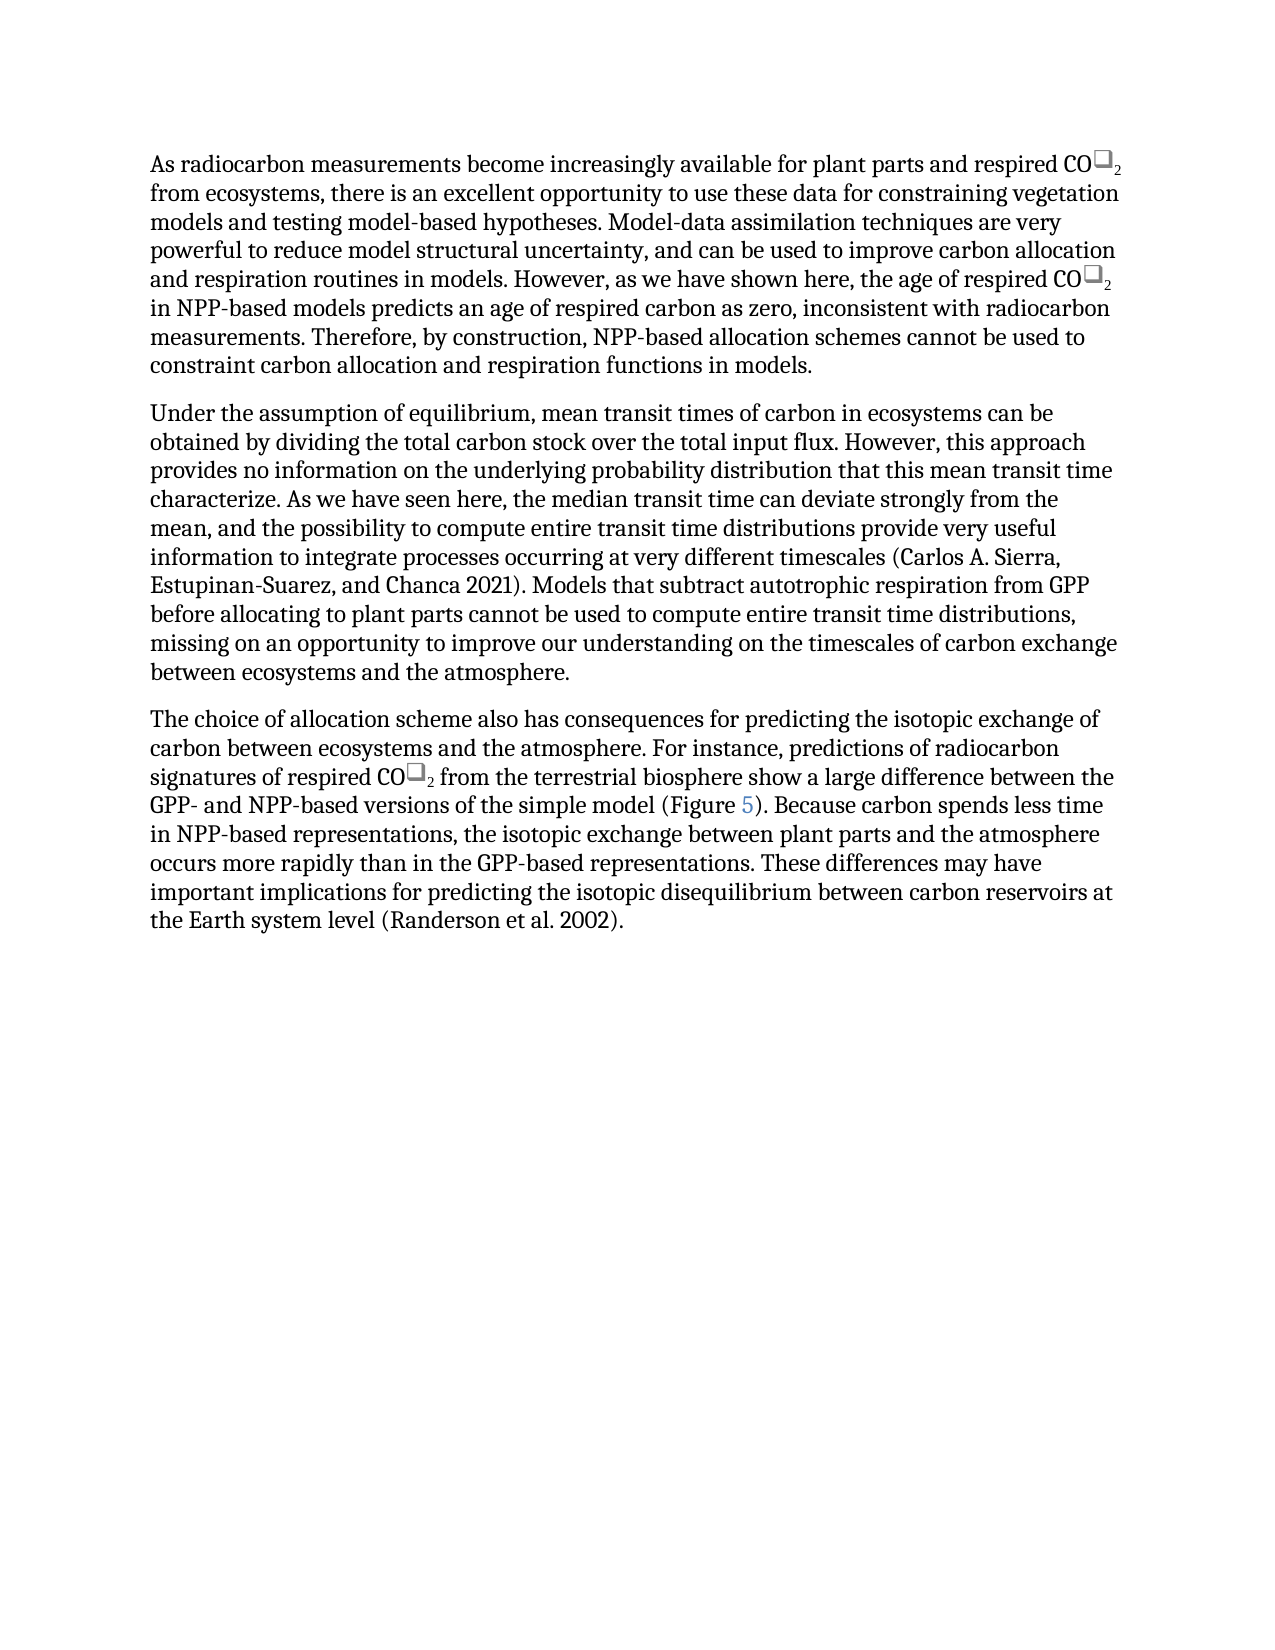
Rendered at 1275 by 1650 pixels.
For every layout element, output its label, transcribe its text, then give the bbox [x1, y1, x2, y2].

text The choice of allocation scheme also has consequences for predicting the isotopic exchange of carbon between ecosystems and the atmosphere. For instance, predictions of radiocarbon signatures of respired CO from the terrestrial biosphere show a large difference between the GPP- and NPP-based versions of the simple model (Figure 5). Because carbon spends less time in NPP-based representations, the isotopic exchange between plant parts and the atmosphere occurs more rapidly than in the GPP-based representations. These differences may have important implications for predicting the isotopic disequilibrium between carbon reservoirs at the Earth system level (Randerson et al. 2002). [150, 705, 1125, 935]
text As radiocarbon measurements become increasingly available for plant parts and respired CO from ecosystems, there is an excellent opportunity to use these data for constraining vegetation models and testing model-based hypotheses. Model-data assimilation techniques are very powerful to reduce model structural uncertainty, and can be used to improve carbon allocation and respiration routines in models. However, as we have shown here, the age of respired CO in NPP-based models predicts an age of respired carbon as zero, inconsistent with radiocarbon measurements. Therefore, by construction, NPP-based allocation schemes cannot be used to constraint carbon allocation and respiration functions in models. [150, 150, 1125, 380]
text Under the assumption of equilibrium, mean transit times of carbon in ecosystems can be obtained by dividing the total carbon stock over the total input flux. However, this approach provides no information on the underlying probability distribution that this mean transit time characterize. As we have seen here, the median transit time can deviate strongly from the mean, and the possibility to compute entire transit time distributions provide very useful information to integrate processes occurring at very different timescales (Carlos A. Sierra, Estupinan-Suarez, and Chanca 2021). Models that subtract autotrophic respiration from GPP before allocating to plant parts cannot be used to compute entire transit time distributions, missing on an opportunity to improve our understanding on the timescales of carbon exchange between ecosystems and the atmosphere. [150, 399, 1125, 686]
